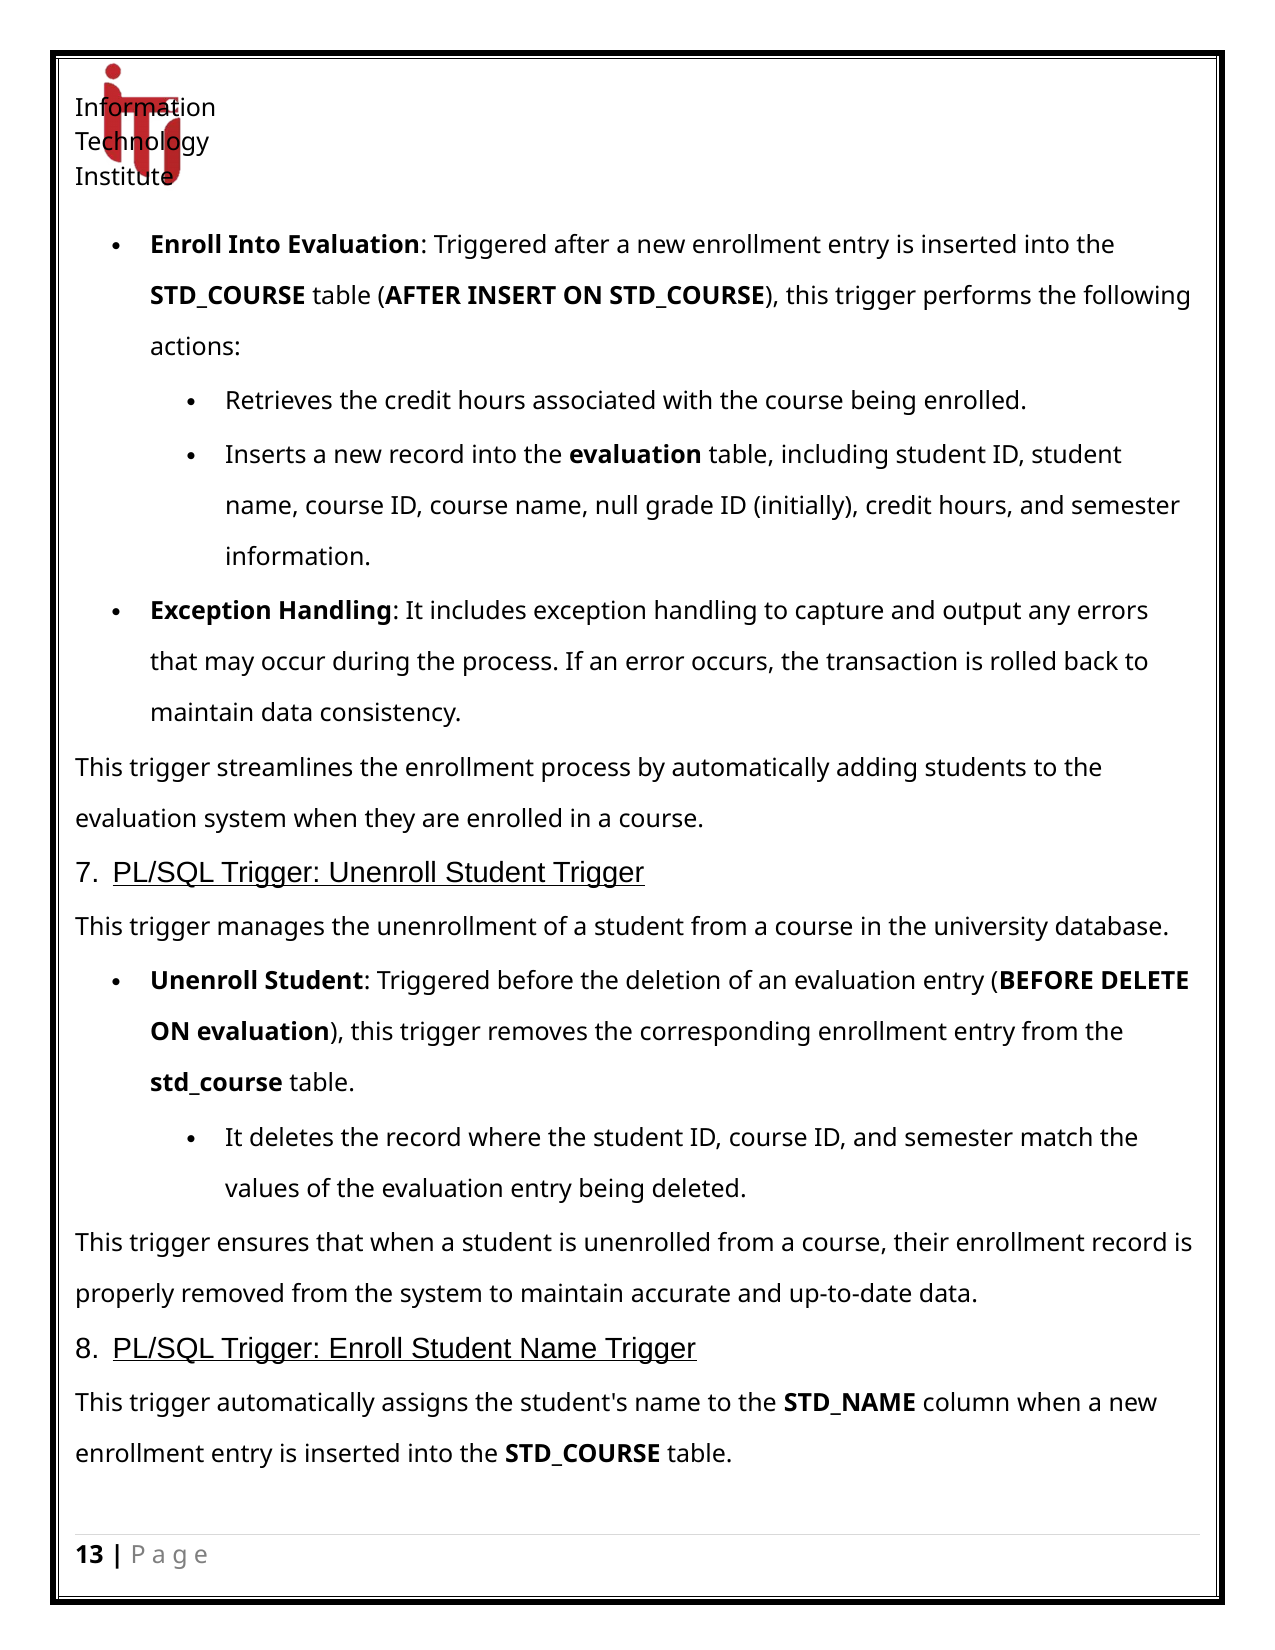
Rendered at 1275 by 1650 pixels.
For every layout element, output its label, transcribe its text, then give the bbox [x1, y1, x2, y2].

subtitle PL/SQL Trigger: Enroll Student Name Trigger [75, 1331, 1200, 1364]
list Inserts a new record into the evaluation table, including student ID, student name, course ID, course name, null grade ID (initially), credit hours, and semester information. [187, 437, 1200, 573]
list Enroll Into Evaluation: Triggered after a new enrollment entry is inserted into the STD_COURSE table (AFTER INSERT ON STD_COURSE), this trigger performs the following actions: [112, 226, 1200, 362]
text This trigger manages the unenrollment of a student from a course in the university database. [75, 909, 1200, 943]
list Unenroll Student: Triggered before the deletion of an evaluation entry (BEFORE DELETE ON evaluation), this trigger removes the corresponding enrollment entry from the std_course table. [112, 963, 1200, 1099]
text This trigger ensures that when a student is unenrolled from a course, their enrollment record is properly removed from the system to maintain accurate and up-to-date data. [75, 1224, 1200, 1309]
list It deletes the record where the student ID, course ID, and semester match the values of the evaluation entry being deleted. [187, 1119, 1200, 1204]
list Retrieves the credit hours associated with the course being enrolled. [187, 382, 1200, 417]
picture [100, 62, 182, 187]
subtitle PL/SQL Trigger: Unenroll Student Trigger [75, 855, 1200, 889]
text This trigger streamlines the enrollment process by automatically adding students to the evaluation system when they are enrolled in a course. [75, 749, 1200, 834]
picture [100, 176, 108, 183]
text This trigger automatically assigns the student's name to the STD_NAME column when a new enrollment entry is inserted into the STD_COURSE table. [75, 1384, 1200, 1469]
list Exception Handling: It includes exception handling to capture and output any errors that may occur during the process. If an error occurs, the transaction is rolled back to maintain data consistency. [112, 593, 1200, 729]
